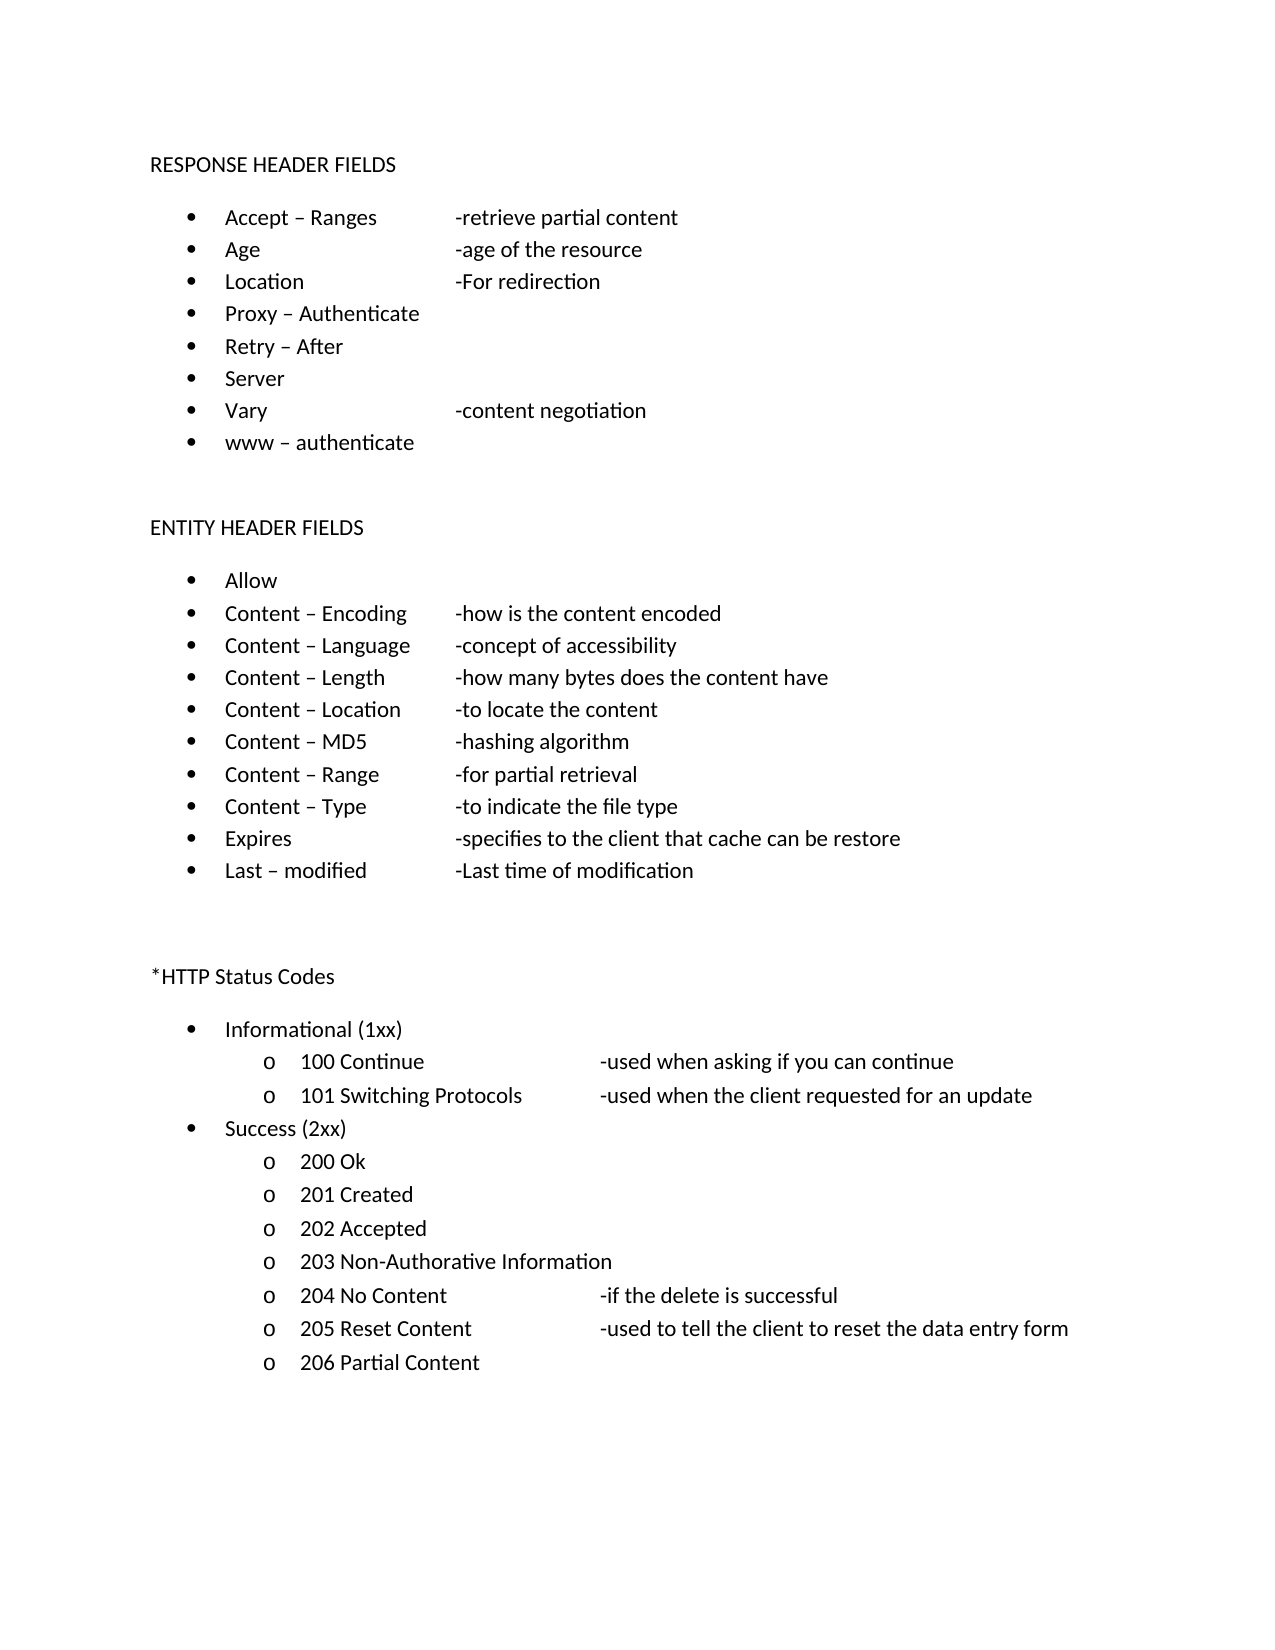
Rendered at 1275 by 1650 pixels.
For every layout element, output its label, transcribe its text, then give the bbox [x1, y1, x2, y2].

text RESPONSE HEADER FIELDS [150, 150, 1125, 178]
list Proxy – Authenticate [187, 299, 1125, 328]
list Content – Encoding -how is the content encoded [187, 599, 1125, 627]
list Content – Type -to indicate the file type [187, 792, 1125, 820]
list 202 Accepted [262, 1214, 1125, 1243]
list 204 No Content -if the delete is successful [262, 1281, 1125, 1310]
list 200 Ok [262, 1147, 1125, 1176]
text ENTITY HEADER FIELDS [150, 513, 1125, 542]
list Content – Location -to locate the content [187, 695, 1125, 723]
text *HTTP Status Codes [150, 962, 1125, 990]
list Content – MD5 -hashing algorithm [187, 727, 1125, 756]
list Retry – After [187, 332, 1125, 360]
list Server [187, 364, 1125, 392]
list Last – modified -Last time of modification [187, 856, 1125, 884]
list Content – Length -how many bytes does the content have [187, 663, 1125, 691]
list 100 Continue -used when asking if you can continue [262, 1047, 1125, 1077]
list Age -age of the resource [187, 235, 1125, 263]
list Informational (1xx) [187, 1015, 1125, 1043]
list Allow [187, 567, 1125, 594]
list 203 Non-Authorative Information [262, 1247, 1125, 1277]
list 205 Reset Content -used to tell the client to reset the data entry form [262, 1314, 1125, 1344]
list Content – Range -for partial retrieval [187, 760, 1125, 788]
list Vary -content negotiation [187, 396, 1125, 424]
list 101 Switching Protocols -used when the client requested for an update [262, 1081, 1125, 1110]
list Accept – Ranges -retrieve partial content [187, 203, 1125, 231]
list Expires -specifies to the client that cache can be restore [187, 824, 1125, 852]
list 201 Created [262, 1180, 1125, 1209]
list Content – Language -concept of accessibility [187, 631, 1125, 659]
list 206 Partial Content [262, 1348, 1125, 1377]
list Success (2xx) [187, 1114, 1125, 1143]
list Location -For redirection [187, 267, 1125, 295]
list www – authenticate [187, 428, 1125, 456]
